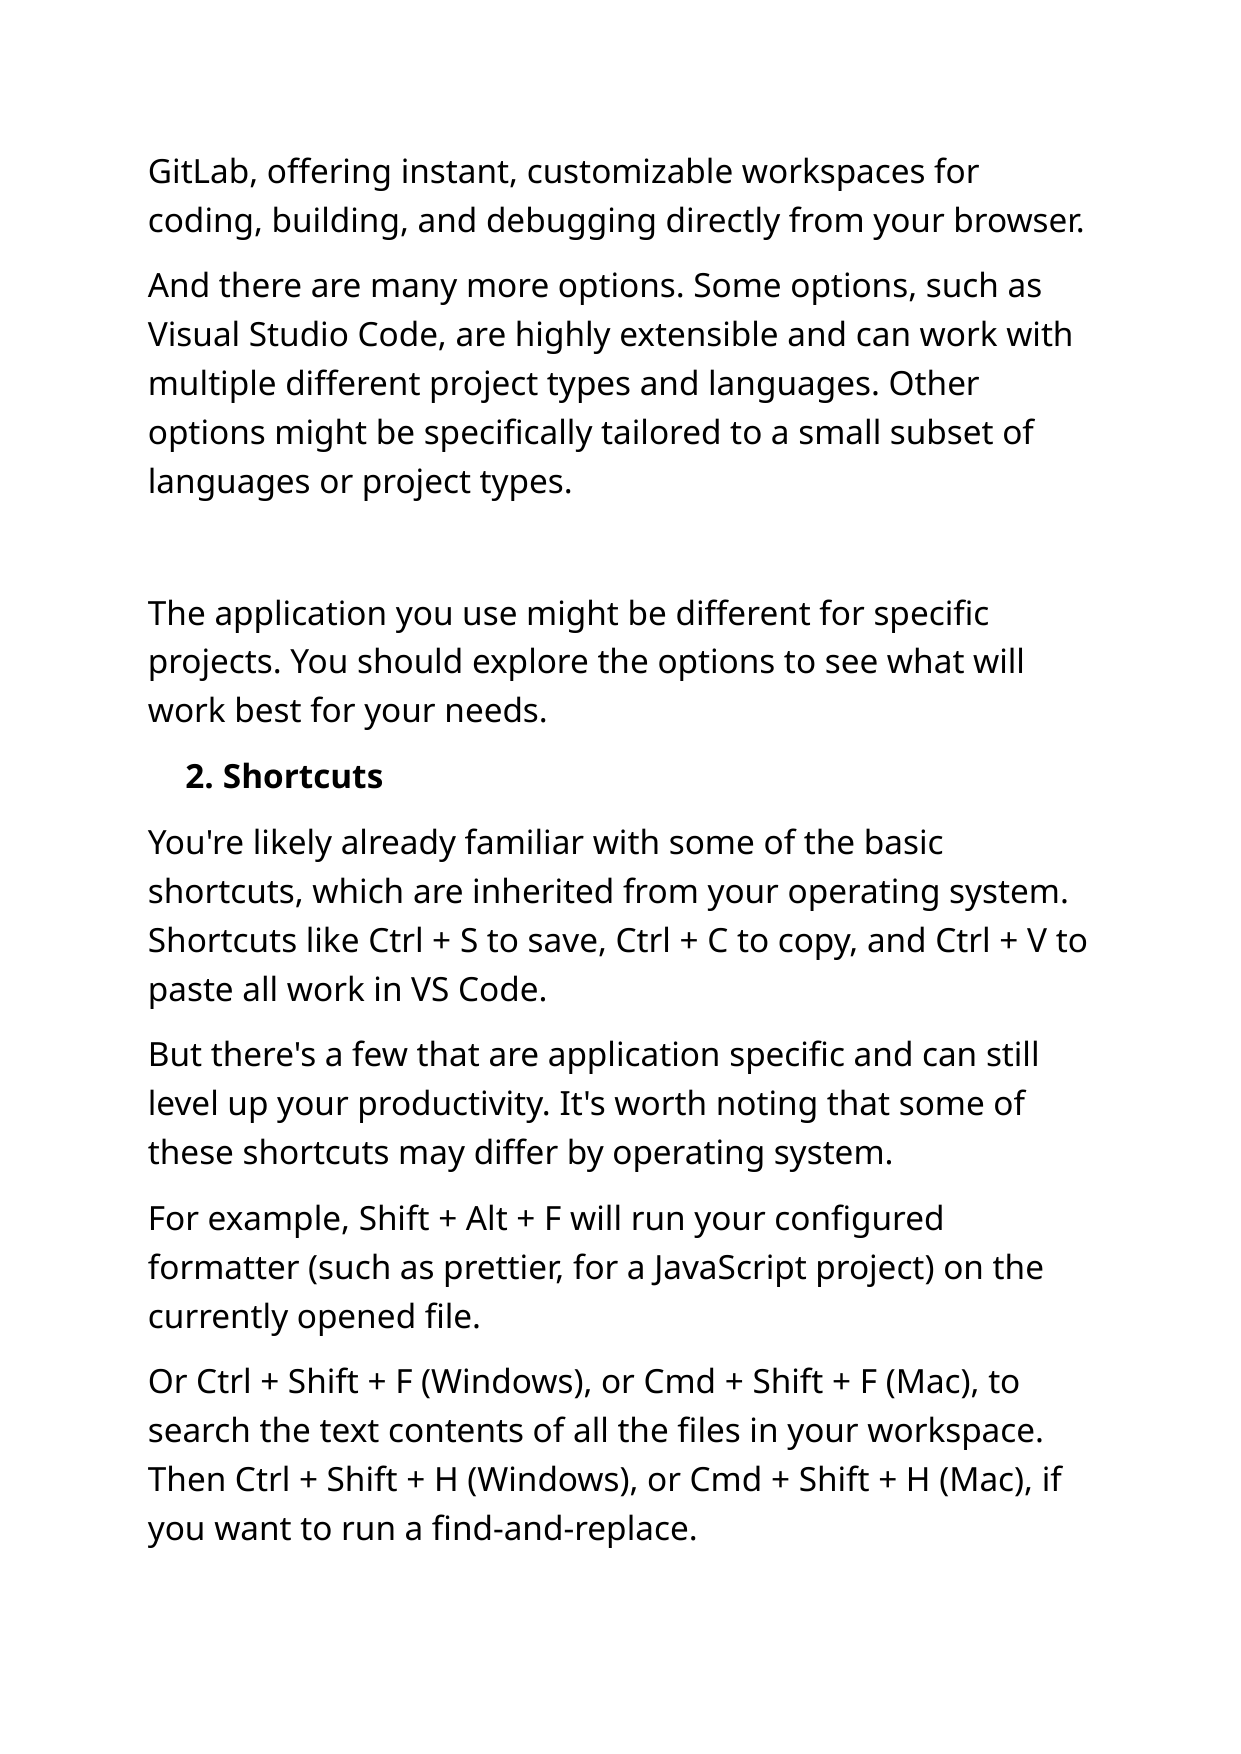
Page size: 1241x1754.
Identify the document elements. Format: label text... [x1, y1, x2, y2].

text You're likely already familiar with some of the basic shortcuts, which are inherited from your operating system. Shortcuts like Ctrl + S to save, Ctrl + C to copy, and Ctrl + V to paste all work in VS Code. [148, 818, 1093, 1011]
text The application you use might be different for specific projects. You should explore the options to see what will work best for your needs. [148, 589, 1093, 733]
text And there are many more options. Some options, such as Visual Studio Code, are highly extensible and can work with multiple different project types and languages. Other options might be specifically tailored to a small subset of languages or project types. [148, 262, 1093, 503]
list Shortcuts [185, 753, 1093, 798]
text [148, 148, 1093, 242]
text But there's a few that are application specific and can still level up your productivity. It's worth noting that some of these shortcuts may differ by operating system. [148, 1031, 1093, 1174]
text For example, Shift + Alt + F will run your configured formatter (such as prettier, for a JavaScript project) on the currently opened file. [148, 1194, 1093, 1338]
text Or Ctrl + Shift + F (Windows), or Cmd + Shift + F (Mac), to search the text contents of all the files in your workspace. Then Ctrl + Shift + H (Windows), or Cmd + Shift + H (Mac), if you want to run a find-and-replace. [148, 1358, 1093, 1550]
